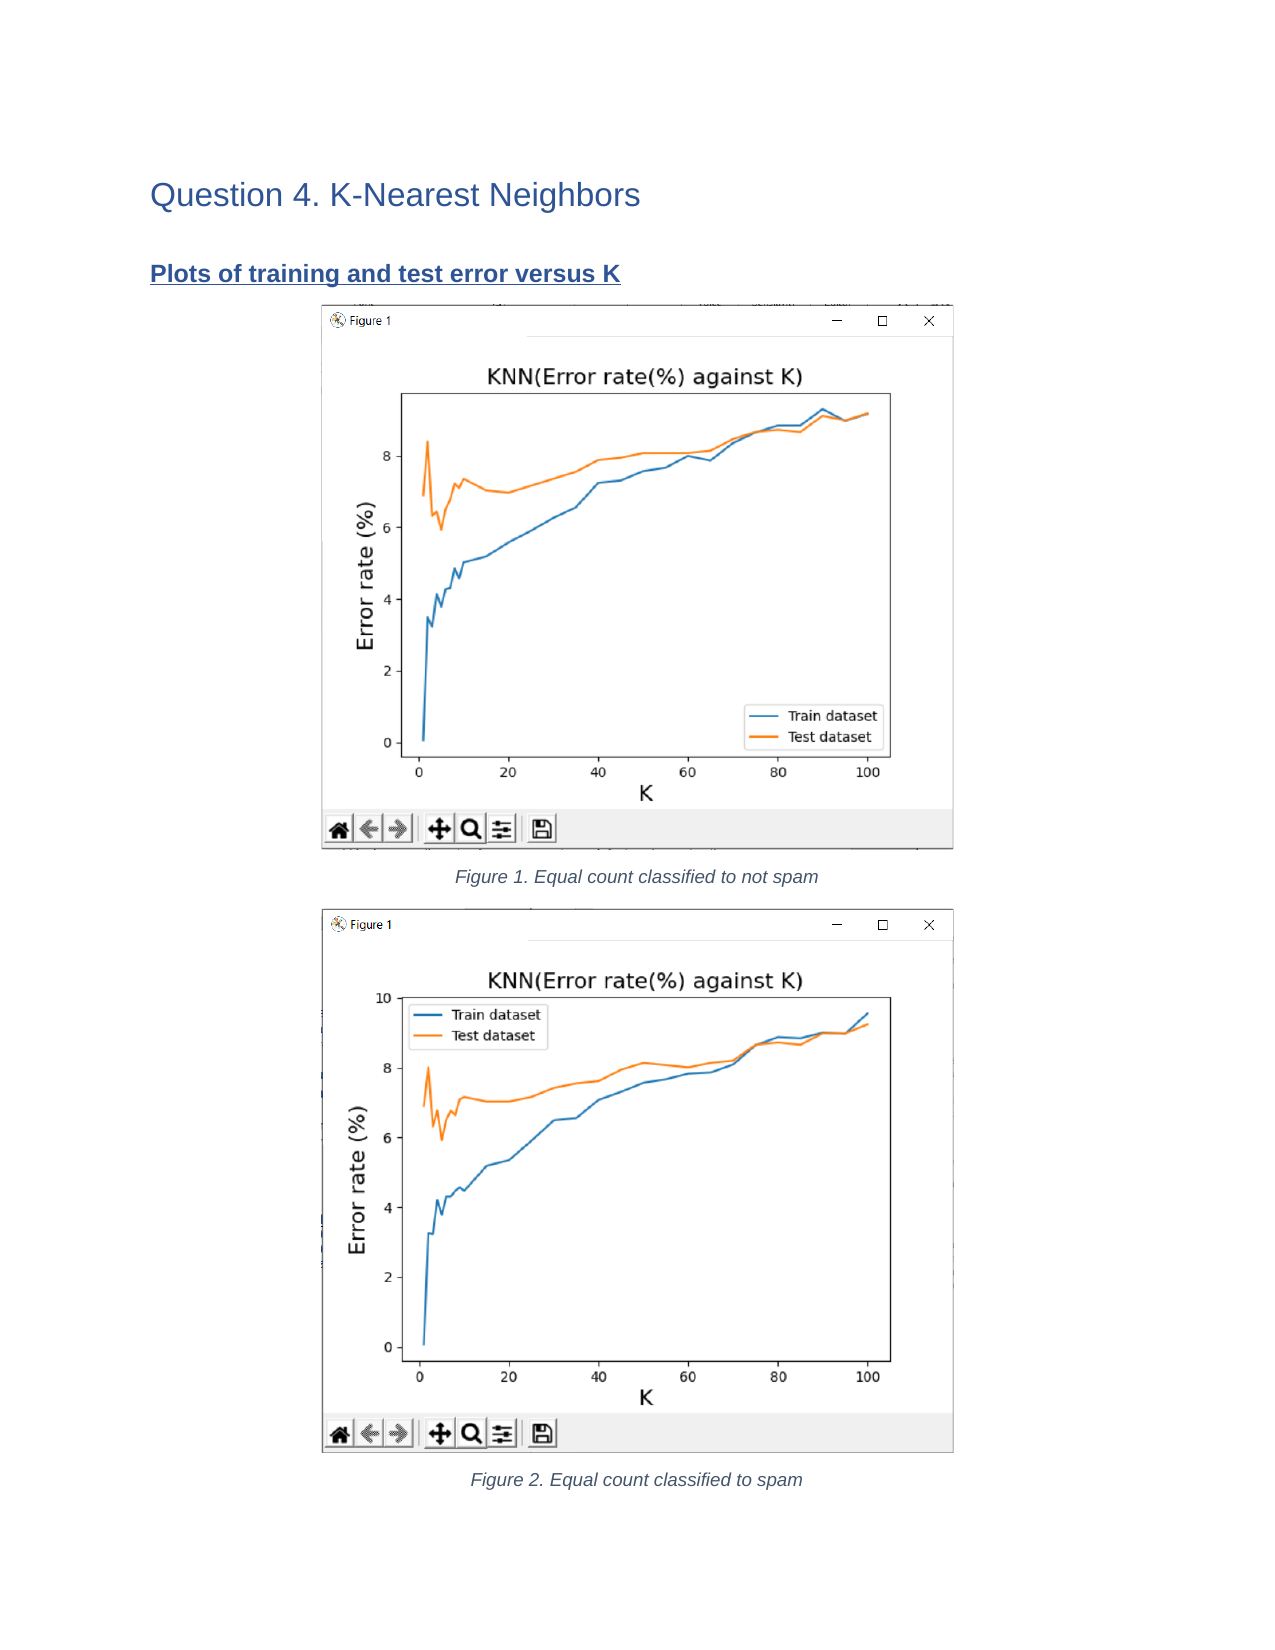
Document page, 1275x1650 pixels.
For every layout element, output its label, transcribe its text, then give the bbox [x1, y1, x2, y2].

picture [321, 304, 954, 850]
text Plots of training and test error versus K [150, 259, 1125, 288]
picture [321, 908, 954, 1453]
subtitle Question 4. K-Nearest Neighbors [150, 175, 1125, 213]
